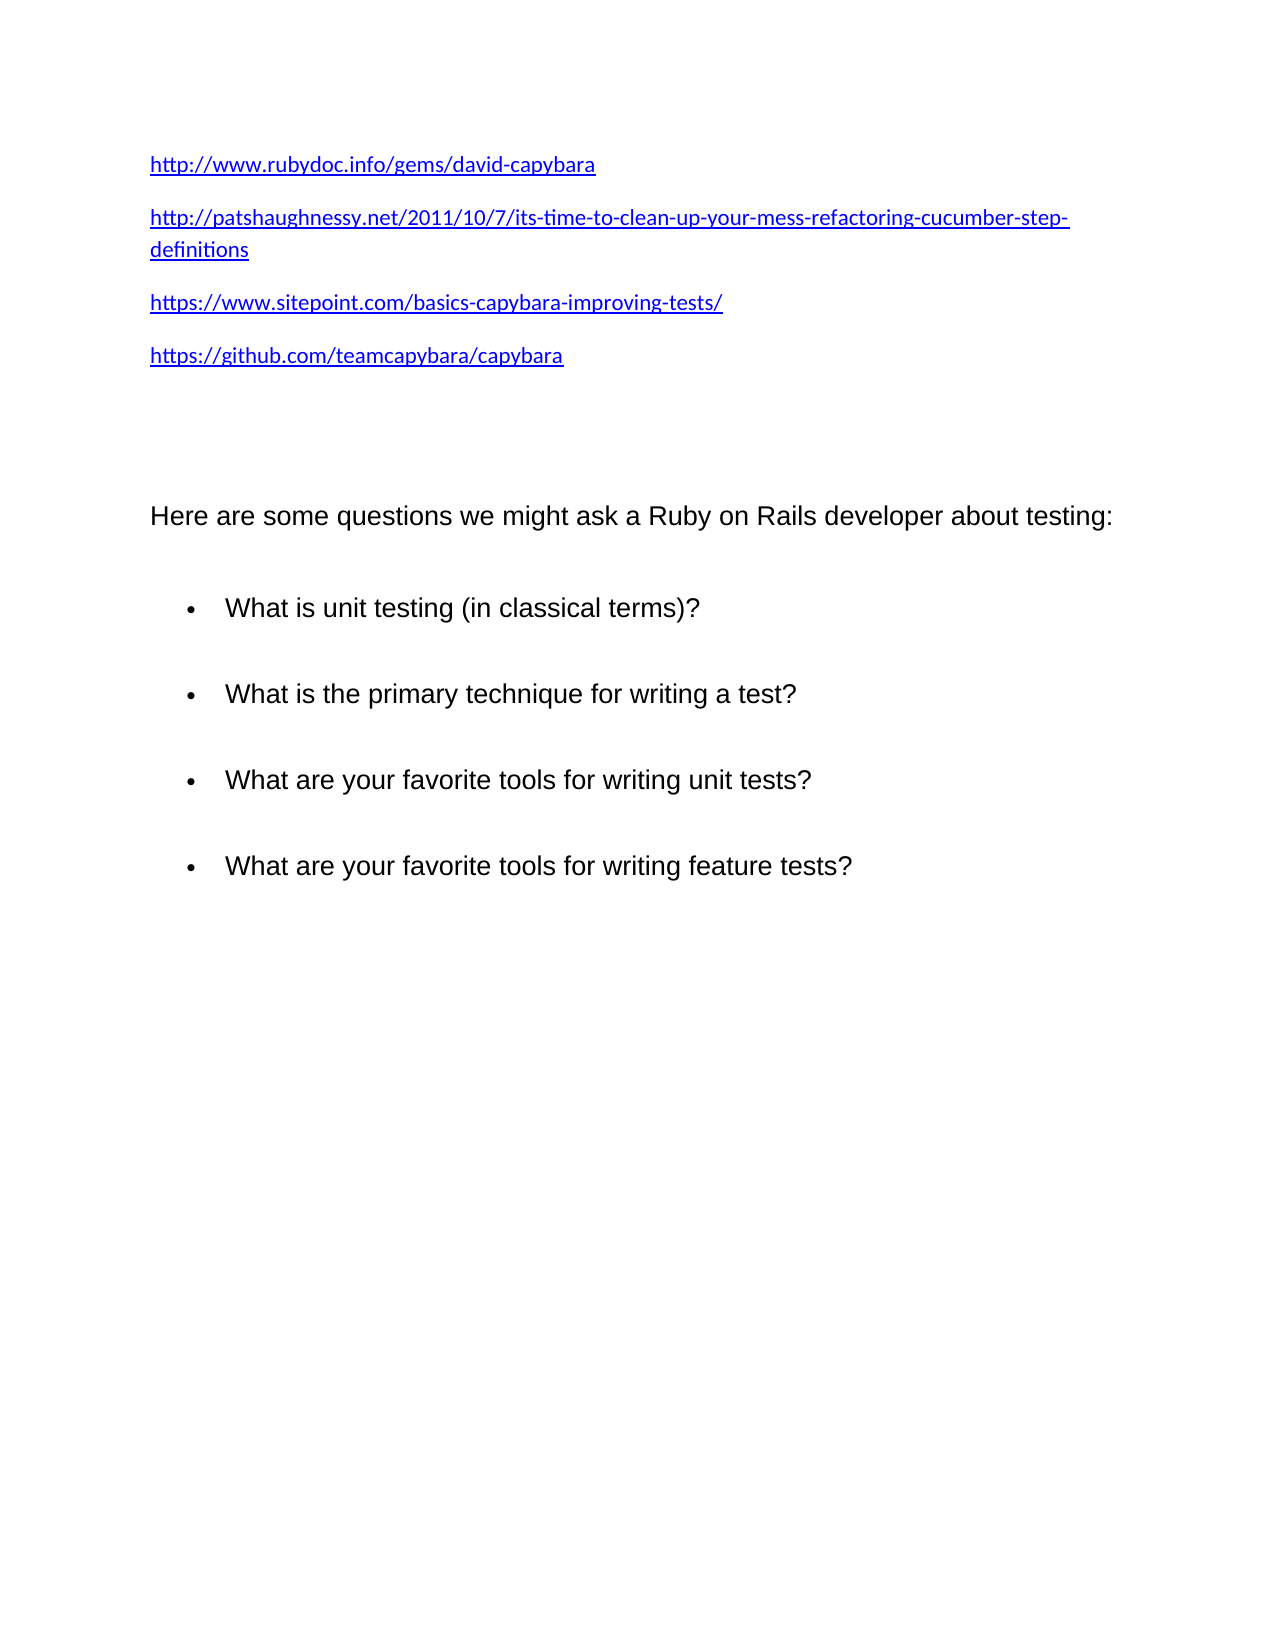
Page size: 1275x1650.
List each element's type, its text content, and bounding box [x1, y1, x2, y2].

list What are your favorite tools for writing feature tests? [187, 850, 1125, 881]
text https://github.com/teamcapybara/capybara [150, 341, 1125, 369]
text http://patshaughnessy.net/2011/10/7/its-time-to-clean-up-your-mess-refactoring-cucumber-step-definitions [150, 203, 1125, 263]
text http://www.rubydoc.info/gems/david-capybara [150, 150, 1125, 178]
text Here are some questions we might ask a Ruby on Rails developer about testing: [150, 500, 1125, 532]
list What are your favorite tools for writing unit tests? [187, 764, 1125, 795]
text https://www.sitepoint.com/basics-capybara-improving-tests/ [150, 288, 1125, 316]
list What is unit testing (in classical terms)? [187, 592, 1125, 623]
list What is the primary technique for writing a test? [187, 678, 1125, 709]
